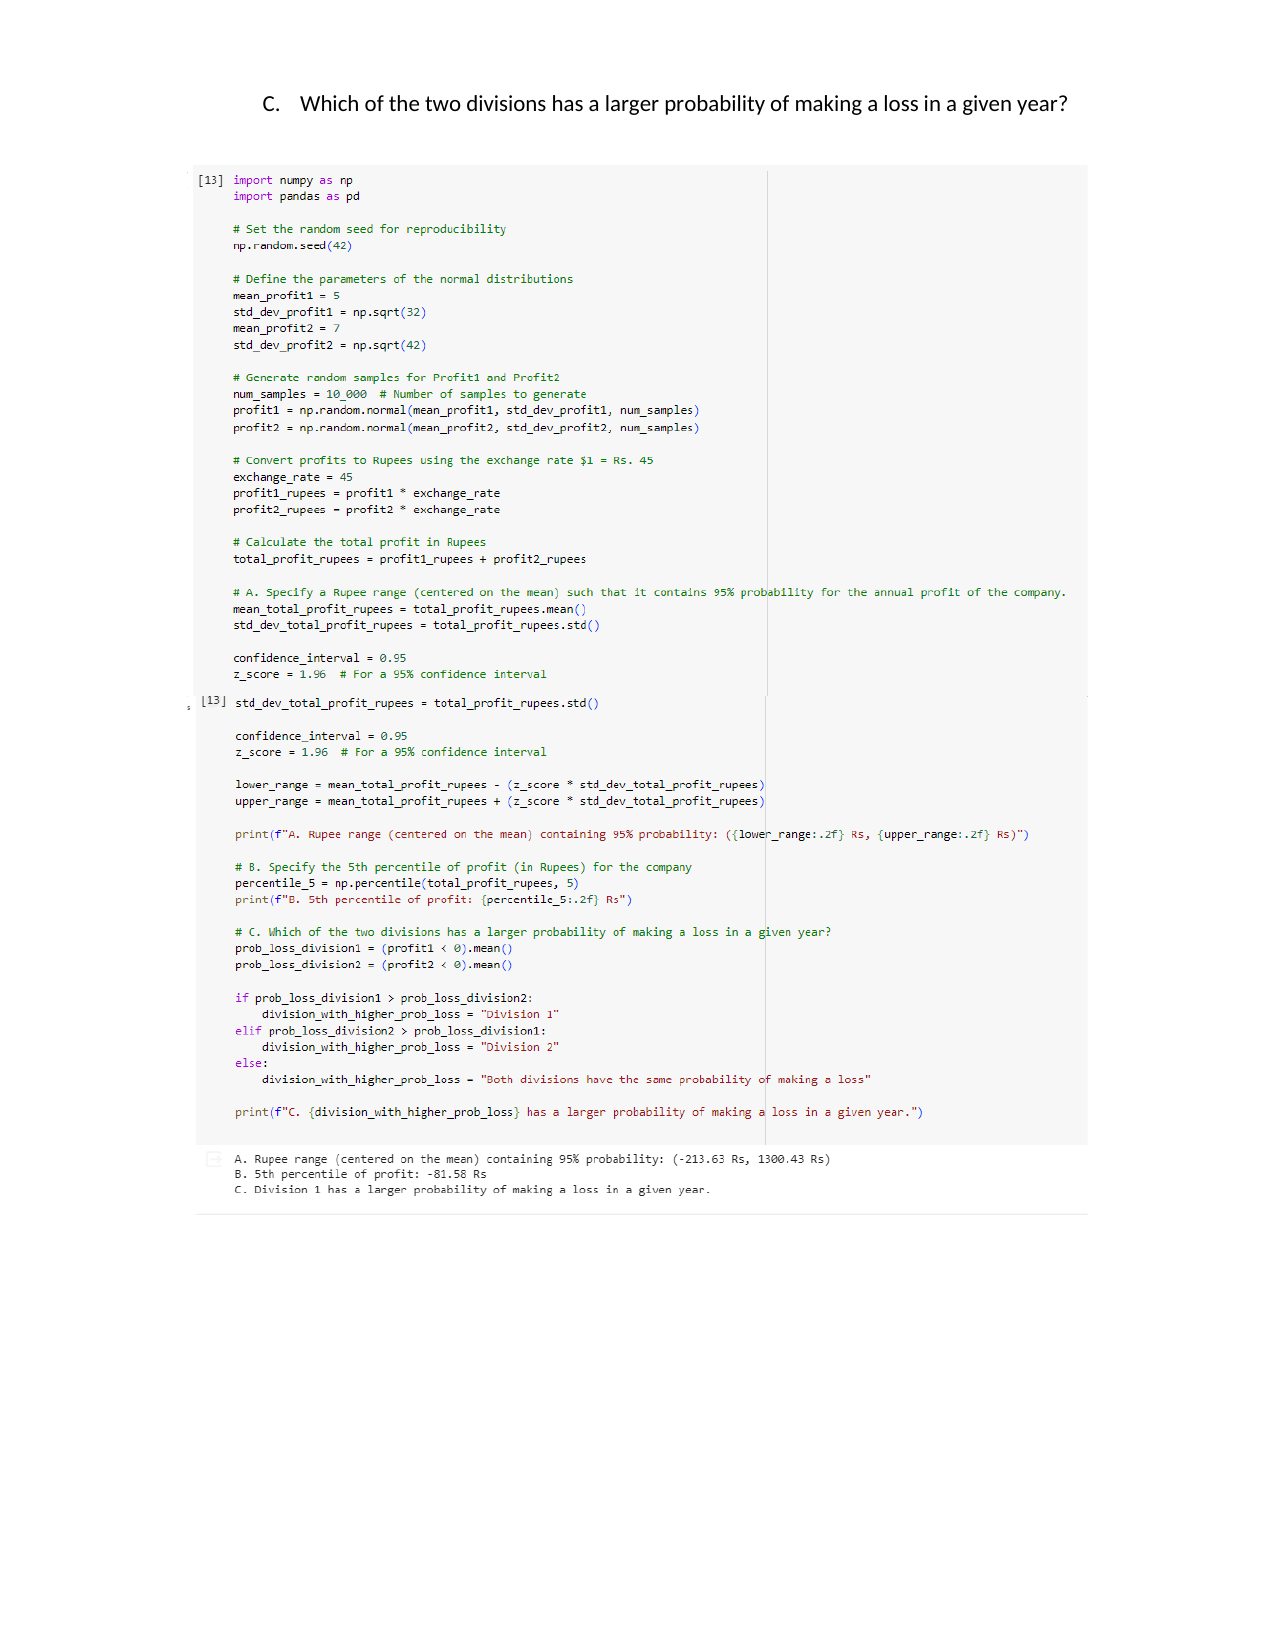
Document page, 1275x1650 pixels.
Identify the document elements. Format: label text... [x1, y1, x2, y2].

picture [187, 165, 1088, 1215]
list Which of the two divisions has a larger probability of making a loss in a given year? [262, 89, 1087, 117]
